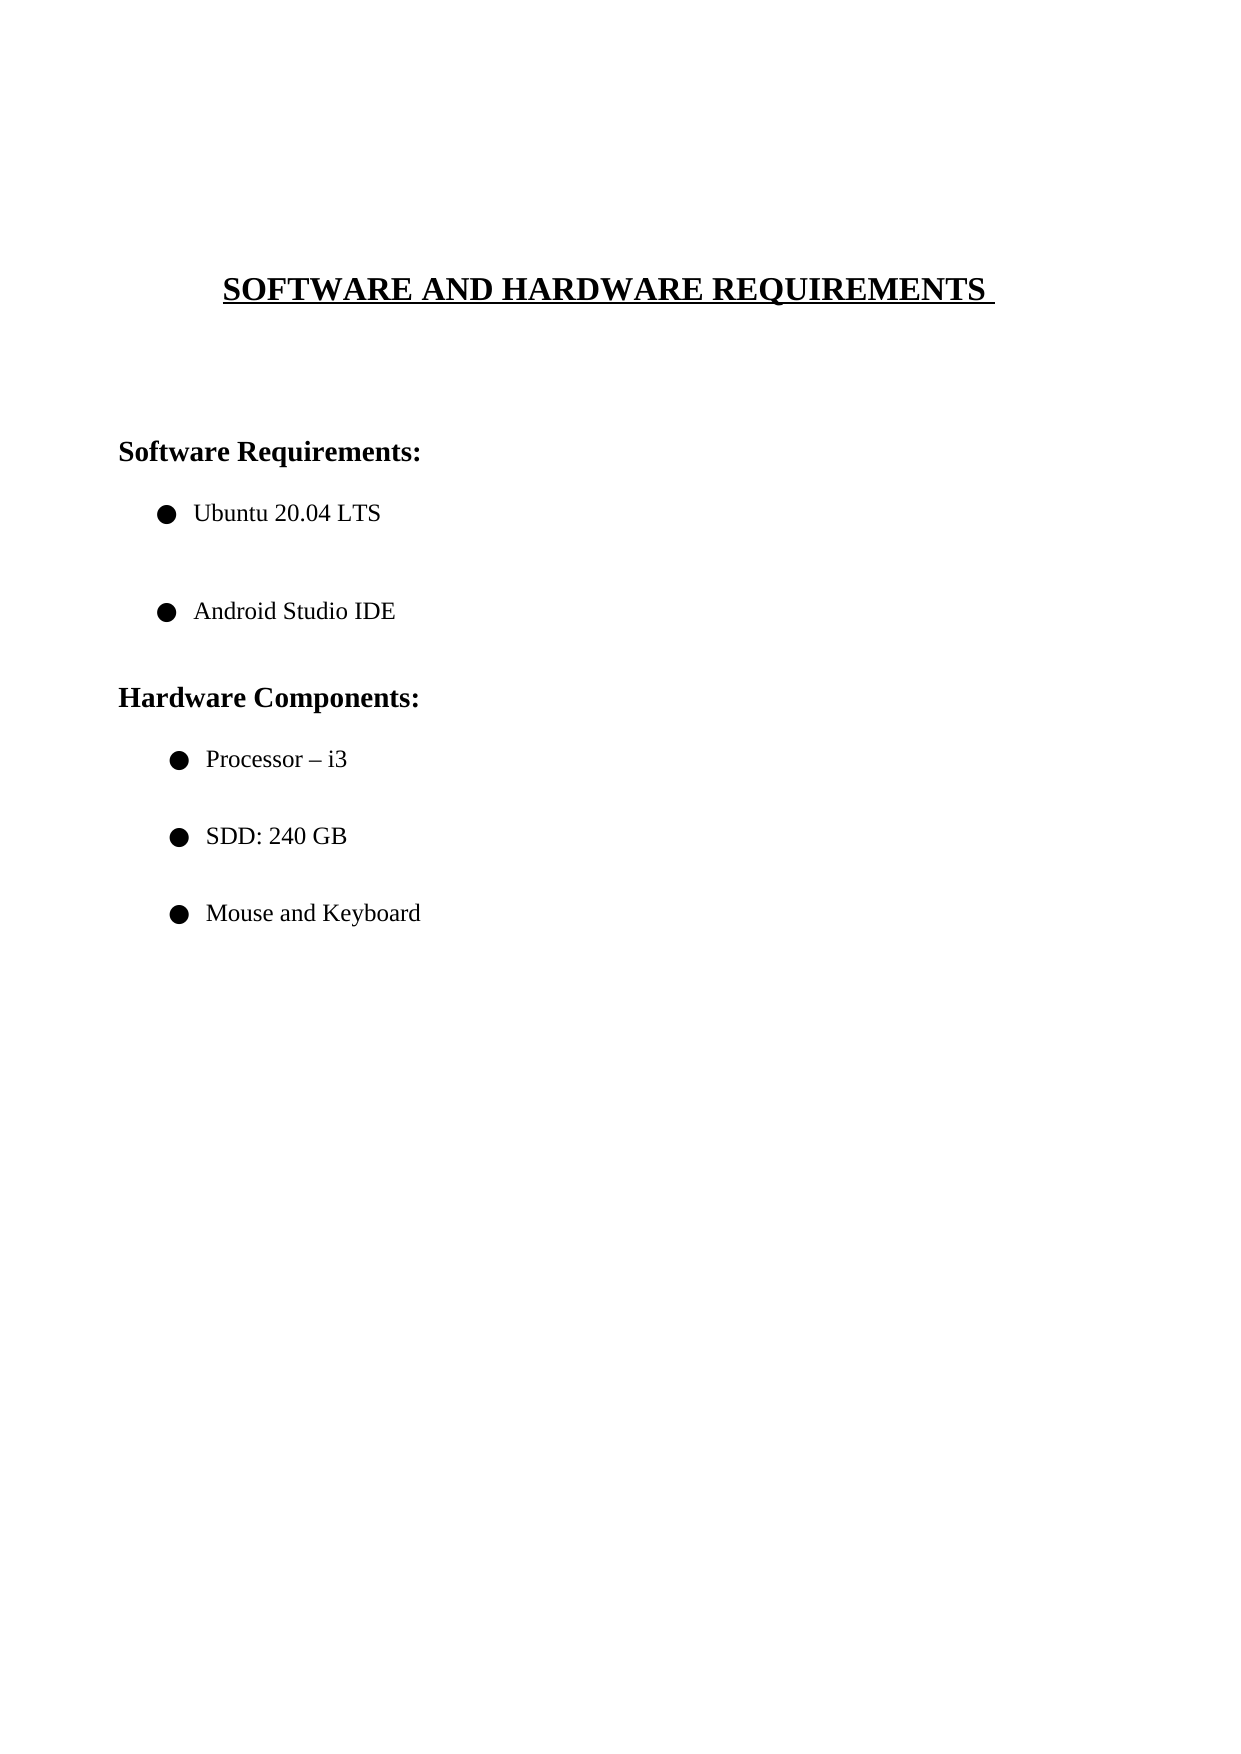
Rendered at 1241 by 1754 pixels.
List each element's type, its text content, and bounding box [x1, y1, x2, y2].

list Ubuntu 20.04 LTS [156, 485, 1122, 536]
list SDD: 240 GB [168, 807, 1122, 858]
text SOFTWARE AND HARDWARE REQUIREMENTS [118, 269, 1122, 307]
text Hardware Components: [118, 680, 1122, 714]
list Android Studio IDE [156, 582, 1122, 634]
list Processor – i3 [168, 730, 1122, 782]
list Mouse and Keyboard [168, 884, 1122, 935]
text Software Requirements: [118, 434, 1122, 468]
